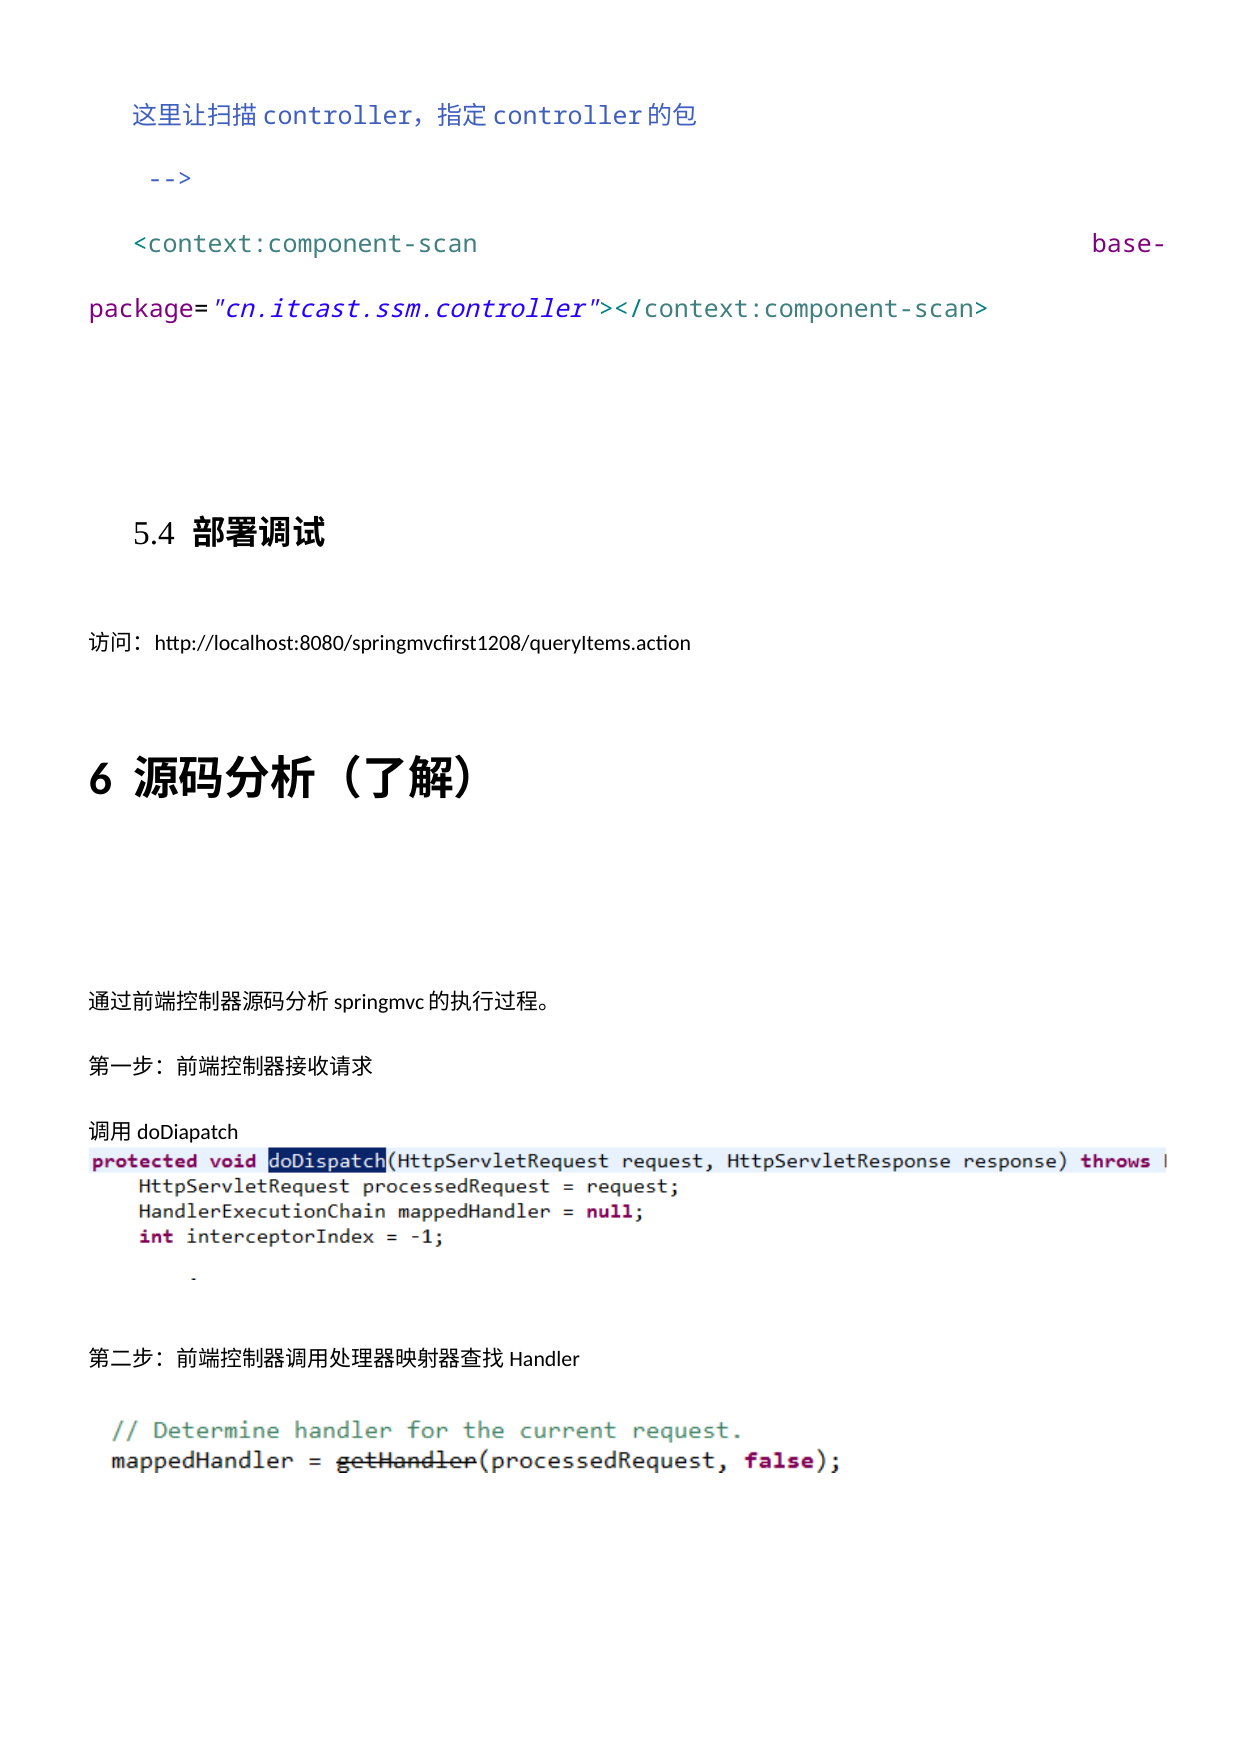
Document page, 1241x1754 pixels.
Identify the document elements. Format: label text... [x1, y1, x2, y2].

picture [88, 1145, 1167, 1280]
text 这里让扫描controller，指定controller的包 [89, 81, 1167, 146]
text 通过前端控制器源码分析springmvc的执行过程。 [89, 983, 1167, 1016]
text <context:component-scan base-package="cn.itcast.ssm.controller"></context:component-scan> [89, 211, 1167, 341]
text 第二步：前端控制器调用处理器映射器查找 Handler [89, 1341, 1167, 1373]
picture [88, 1405, 960, 1473]
text 第一步：前端控制器接收请求 [89, 1048, 1167, 1081]
subtitle 部署调试 [133, 498, 1167, 563]
text 调用doDiapatch [89, 1113, 1167, 1145]
text --> [89, 146, 1167, 211]
subtitle 源码分析（了解） [89, 725, 1167, 823]
text 访问：http://localhost:8080/springmvcfirst1208/queryItems.action [89, 625, 1167, 657]
